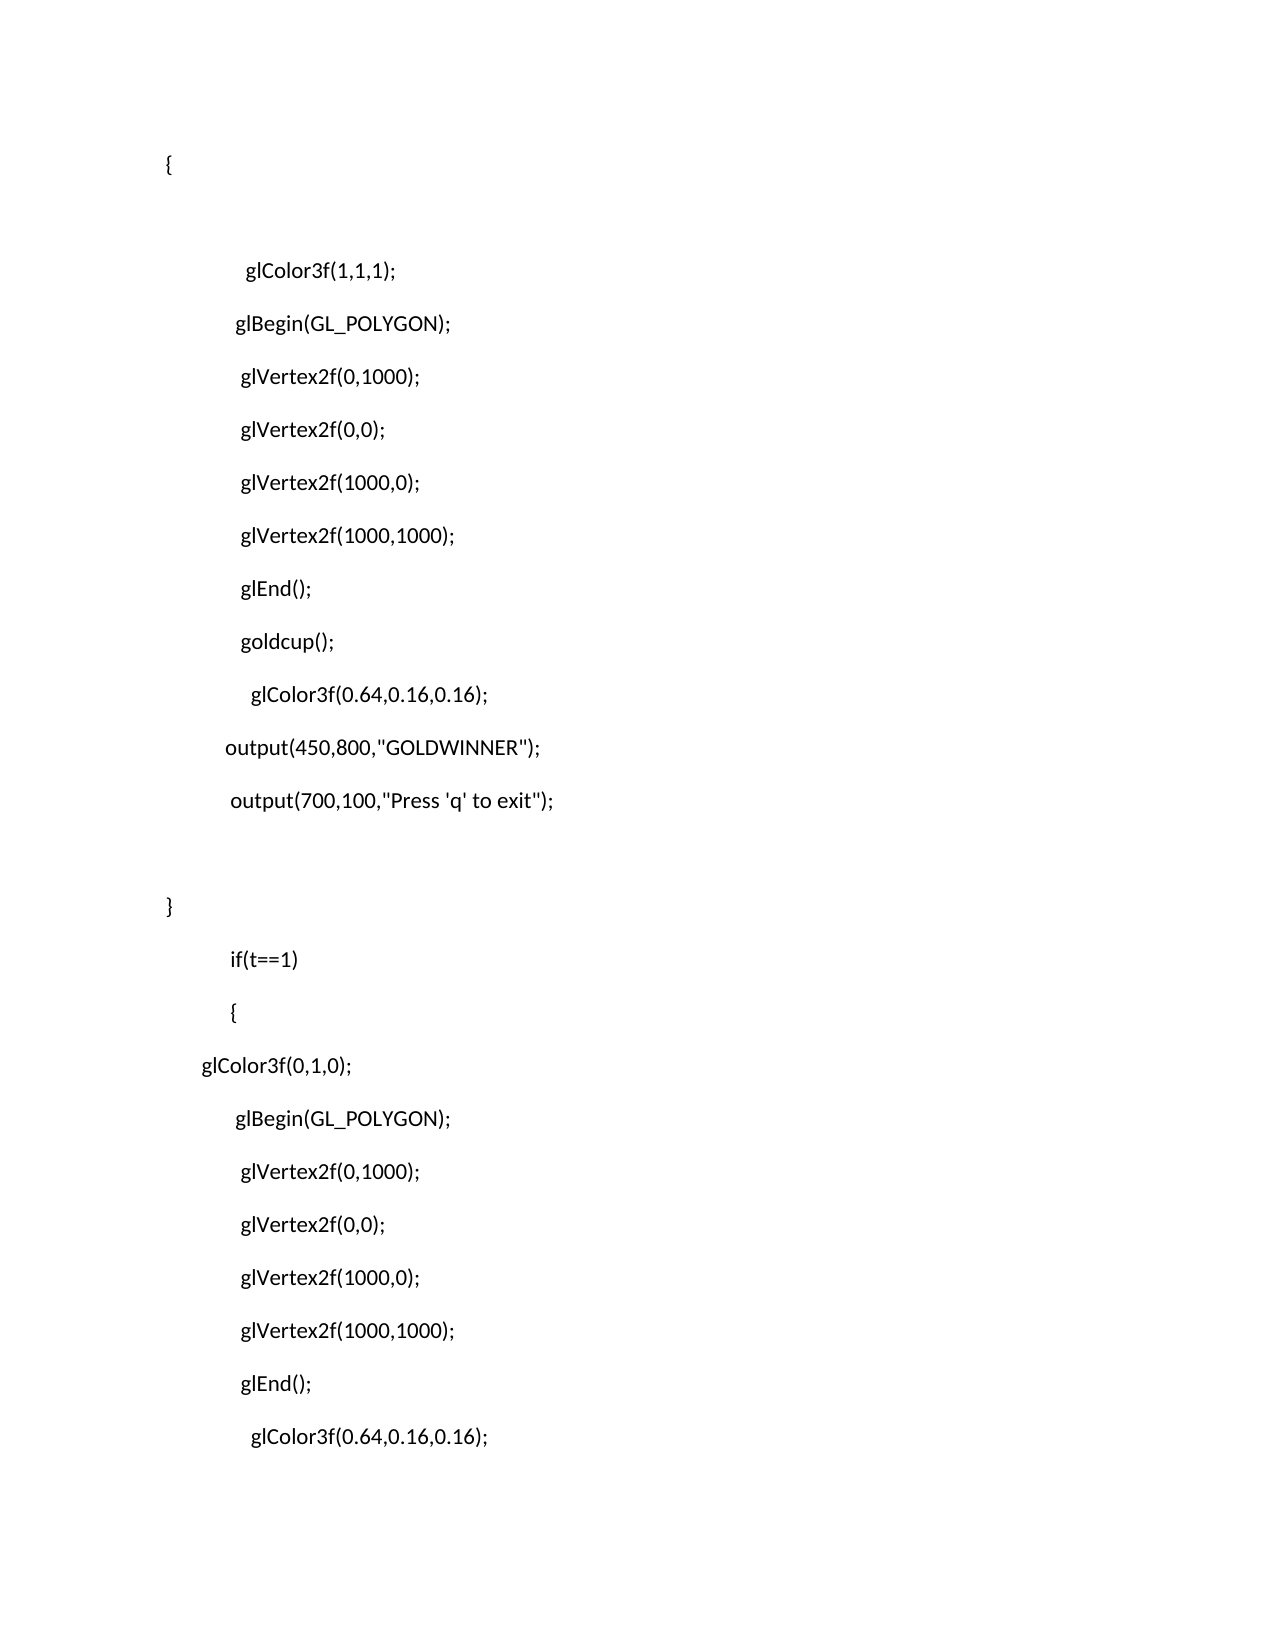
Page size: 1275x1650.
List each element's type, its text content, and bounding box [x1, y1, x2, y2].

text glVertex2f(1000,0); [150, 1263, 1125, 1291]
text glVertex2f(1000,1000); [150, 521, 1125, 549]
text glEnd(); [150, 574, 1125, 602]
text glVertex2f(1000,1000); [150, 1316, 1125, 1344]
text output(700,100,"Press 'q' to exit"); [150, 786, 1125, 814]
text glColor3f(1,1,1); [150, 256, 1125, 284]
text glEnd(); [150, 1369, 1125, 1397]
text glVertex2f(1000,0); [150, 468, 1125, 496]
text if(t==1) [150, 945, 1125, 973]
text glColor3f(0.64,0.16,0.16); [150, 680, 1125, 708]
text glVertex2f(0,1000); [150, 1157, 1125, 1185]
text glBegin(GL_POLYGON); [150, 1104, 1125, 1132]
text { [150, 998, 1125, 1026]
text } [150, 892, 1125, 920]
text goldcup(); [150, 627, 1125, 655]
text glColor3f(0.64,0.16,0.16); [150, 1422, 1125, 1451]
text { [150, 150, 1125, 178]
text glBegin(GL_POLYGON); [150, 309, 1125, 337]
text glColor3f(0,1,0); [150, 1051, 1125, 1079]
text output(450,800,"GOLDWINNER"); [150, 733, 1125, 761]
text glVertex2f(0,0); [150, 1210, 1125, 1238]
text glVertex2f(0,1000); [150, 362, 1125, 390]
text glVertex2f(0,0); [150, 415, 1125, 443]
